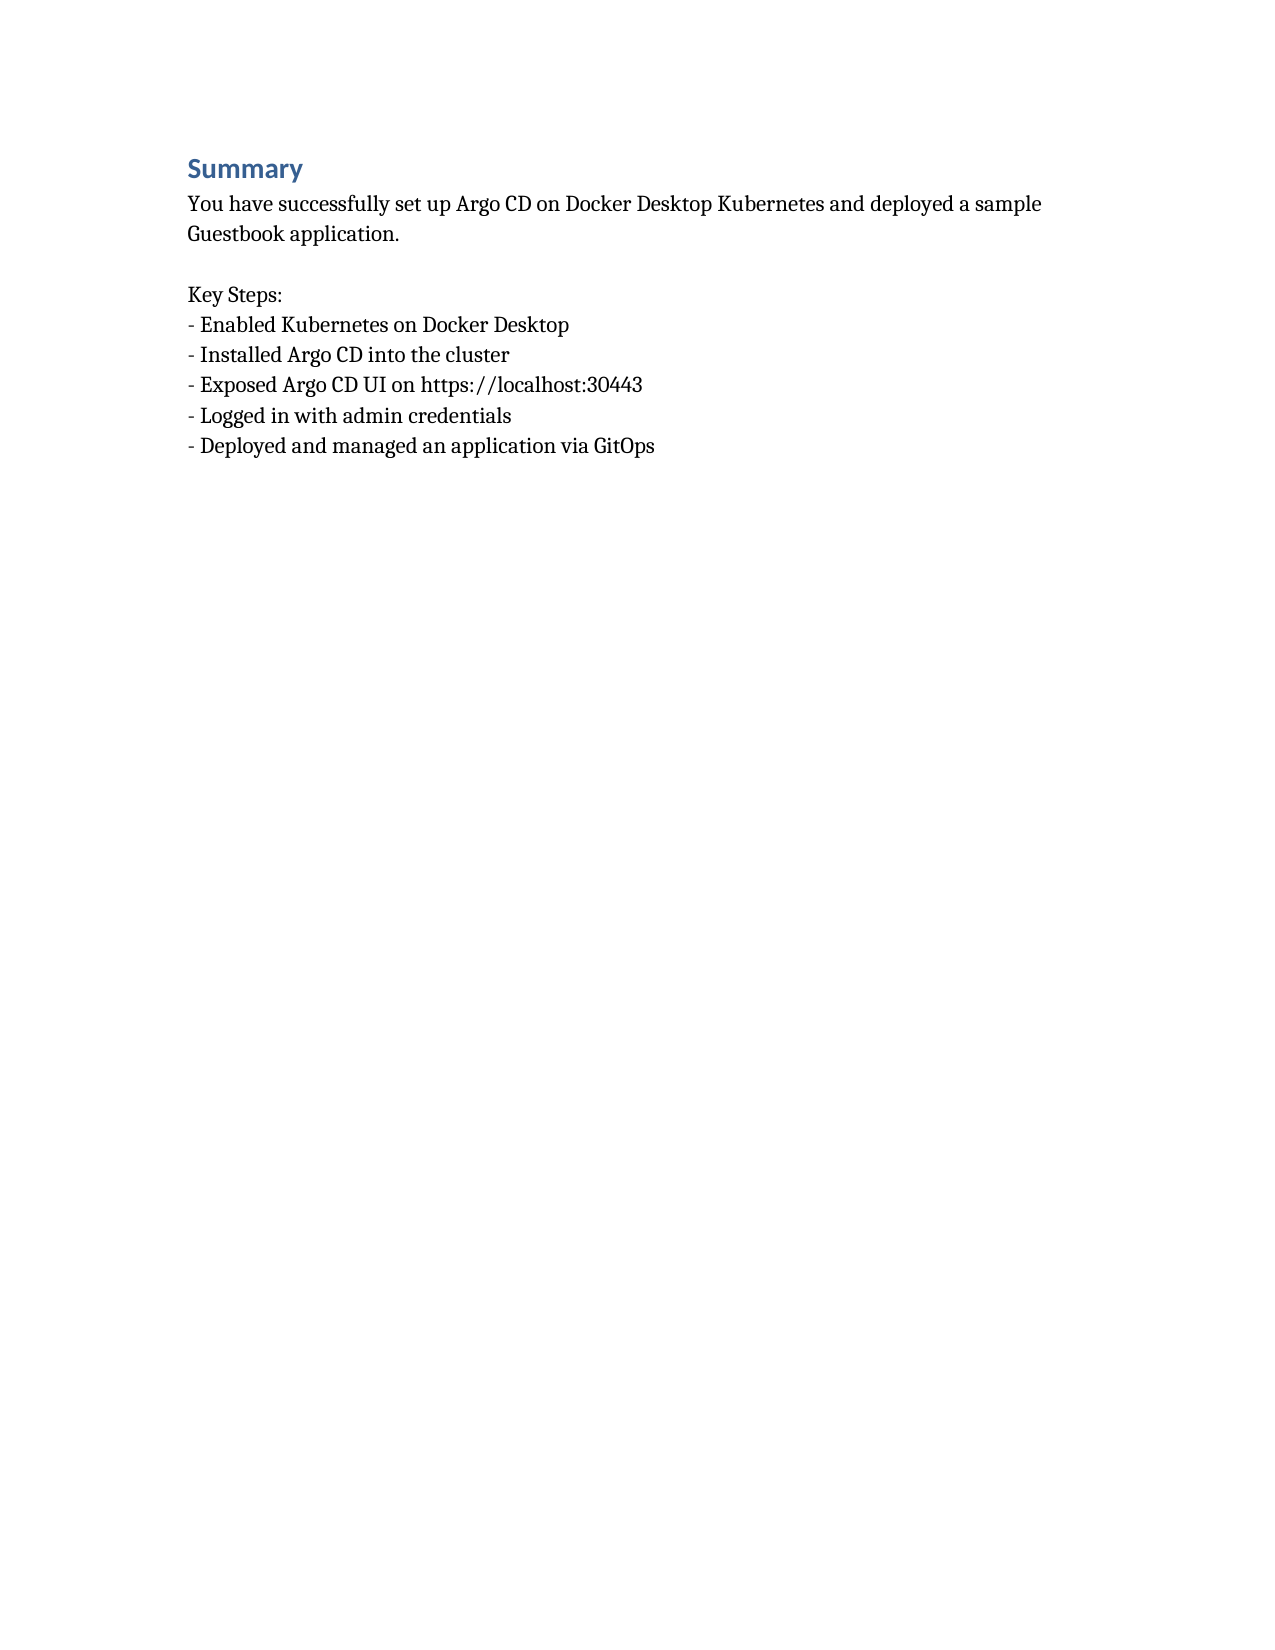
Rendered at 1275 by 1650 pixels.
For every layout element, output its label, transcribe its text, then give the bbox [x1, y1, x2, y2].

subtitle Summary [187, 150, 1087, 186]
text You have successfully set up Argo CD on Docker Desktop Kubernetes and deployed a sample Guestbook application. Key Steps: - Enabled Kubernetes on Docker Desktop - Installed Argo CD into the cluster - Exposed Argo CD UI on https://localhost:30443 - Logged in with admin credentials - Deployed and managed an application via GitOps [187, 191, 1087, 459]
